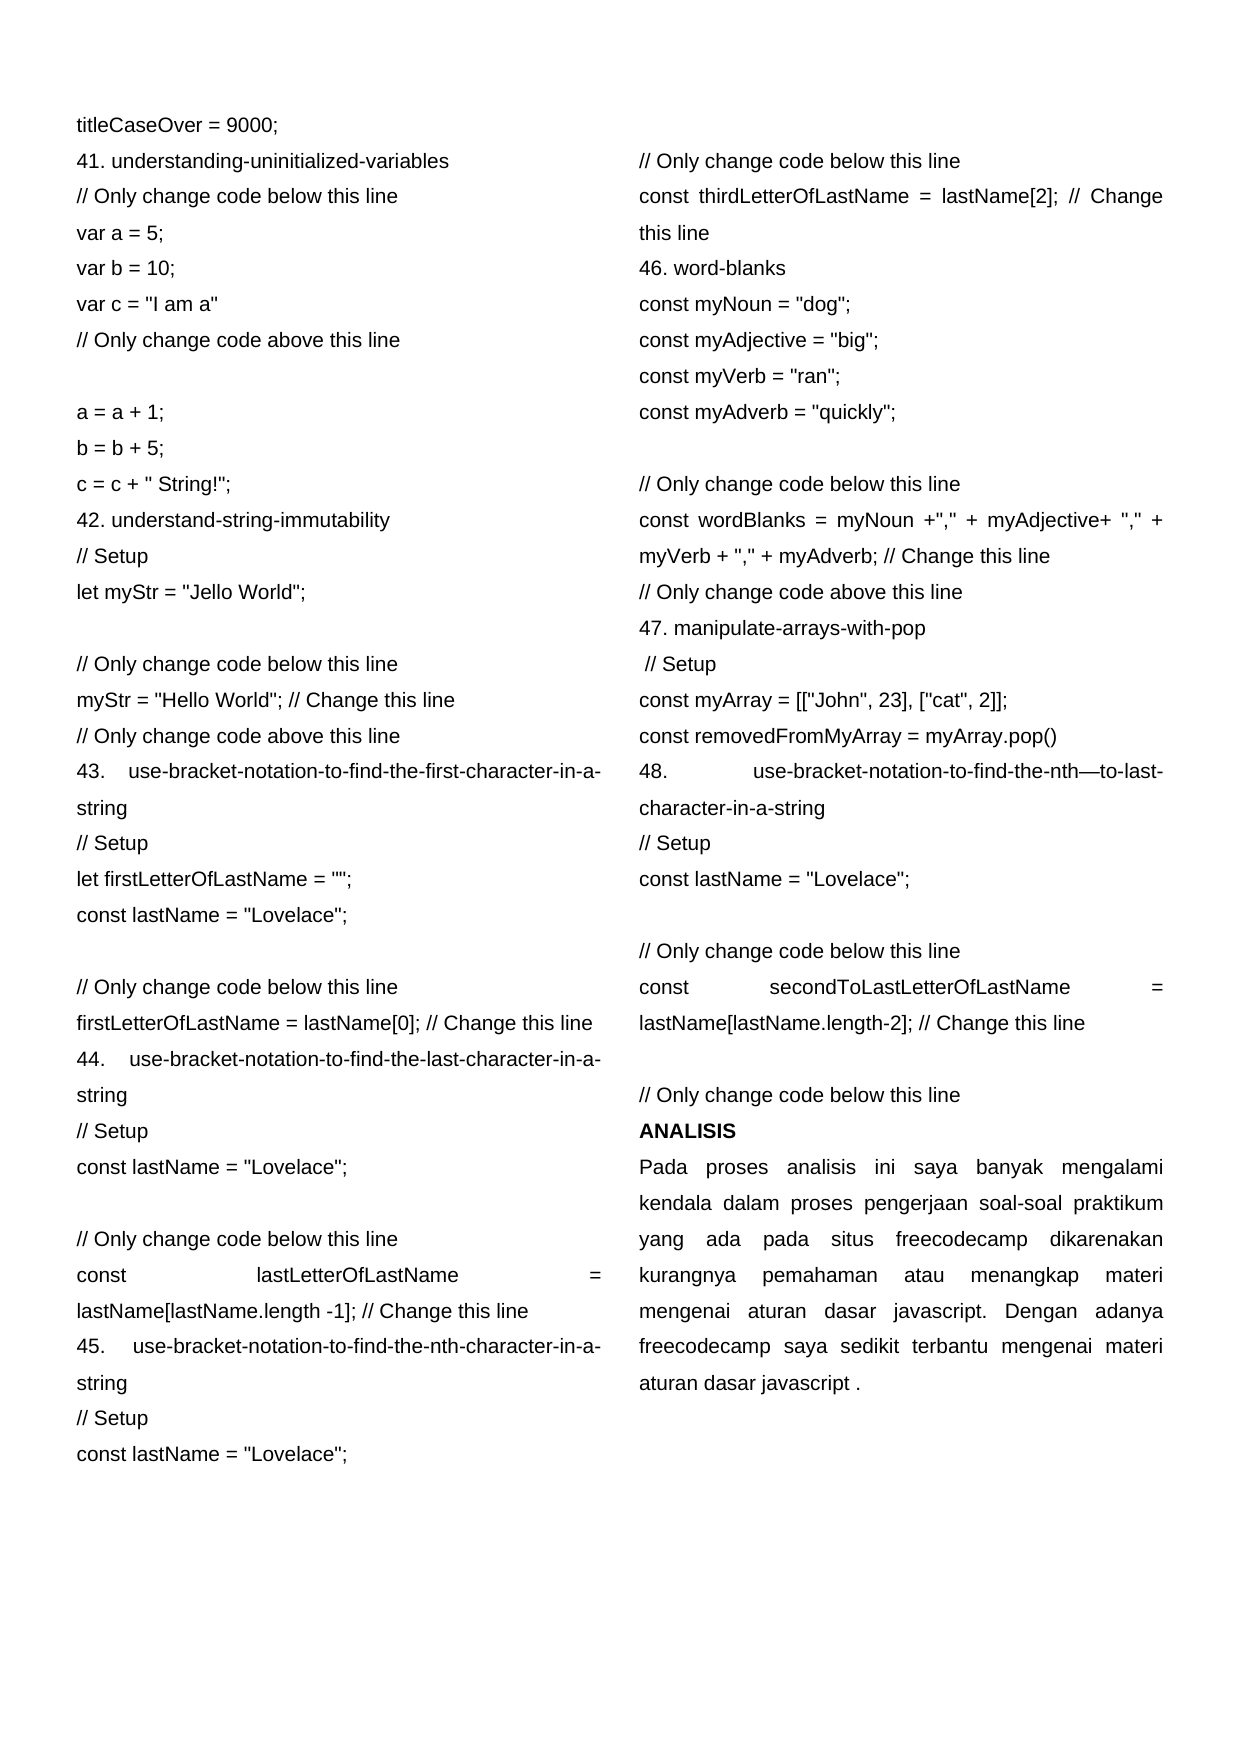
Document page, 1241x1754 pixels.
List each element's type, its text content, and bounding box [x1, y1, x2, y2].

text 45. use-bracket-notation-to-find-the-nth-character-in-a-string [76, 1334, 601, 1394]
text // Only change code below this line [76, 652, 601, 676]
text // Only change code above this line [76, 723, 601, 747]
text // Only change code below this line [76, 975, 601, 999]
text const lastName = "Lovelace"; [639, 867, 1164, 891]
text const lastName = "Lovelace"; [76, 903, 601, 927]
text 43. use-bracket-notation-to-find-the-first-character-in-a-string [76, 759, 601, 819]
text const thirdLetterOfLastName = lastName[2]; // Change this line [639, 184, 1164, 244]
text const lastName = "Lovelace"; [76, 1442, 601, 1466]
text const myAdjective = "big"; [639, 328, 1164, 352]
text myStr = "Hello World"; // Change this line [76, 687, 601, 711]
text 42. understand-string-immutability [76, 508, 601, 532]
text // Setup [76, 831, 601, 855]
text const myArray = [["John", 23], ["cat", 2]]; [639, 687, 1164, 711]
text // Only change code below this line [639, 148, 1164, 172]
text 46. word-blanks [639, 256, 1164, 280]
text // Only change code below this line [76, 1227, 601, 1251]
text // Setup [639, 831, 1164, 855]
text Pada proses analisis ini saya banyak mengalami kendala dalam proses pengerjaan soal-soal praktikum yang ada pada situs freecodecamp dikarenakan kurangnya pemahaman atau menangkap materi mengenai aturan dasar javascript. Dengan adanya freecodecamp saya sedikit terbantu mengenai materi aturan dasar javascript . [639, 1155, 1164, 1394]
text // Only change code above this line [639, 580, 1164, 604]
text // Only change code above this line [76, 328, 601, 352]
text // Setup [76, 1406, 601, 1430]
text // Only change code below this line [639, 1083, 1164, 1107]
text c = c + " String!"; [76, 472, 601, 496]
text var b = 10; [76, 256, 601, 280]
text var c = "I am a" [76, 292, 601, 316]
text var a = 5; [76, 220, 601, 244]
text 47. manipulate-arrays-with-pop [639, 616, 1164, 639]
text a = a + 1; [76, 400, 601, 424]
text const removedFromMyArray = myArray.pop() [639, 723, 1164, 747]
text // Only change code below this line [76, 184, 601, 208]
text firstLetterOfLastName = lastName[0]; // Change this line [76, 1011, 601, 1035]
text 41. understanding-uninitialized-variables [76, 148, 601, 172]
text const myAdverb = "quickly"; [639, 400, 1164, 424]
text b = b + 5; [76, 436, 601, 460]
text let myStr = "Jello World"; [76, 580, 601, 604]
text let firstLetterOfLastName = ""; [76, 867, 601, 891]
text // Setup [639, 652, 1164, 676]
text titleCaseOver = 9000; [76, 112, 601, 136]
text // Setup [76, 1119, 601, 1143]
text const secondToLastLetterOfLastName = lastName[lastName.length-2]; // Change this line [639, 975, 1164, 1035]
text const lastLetterOfLastName = lastName[lastName.length -1]; // Change this line [76, 1262, 601, 1322]
text // Only change code below this line [639, 939, 1164, 963]
text // Setup [76, 544, 601, 568]
text const myNoun = "dog"; [639, 292, 1164, 316]
text 48. use-bracket-notation-to-find-the-nth—to-last-character-in-a-string [639, 759, 1164, 819]
text // Only change code below this line [639, 472, 1164, 496]
text const myVerb = "ran"; [639, 364, 1164, 388]
text ANALISIS [639, 1119, 1164, 1143]
text const wordBlanks = myNoun +"," + myAdjective+ "," + myVerb + "," + myAdverb; // Change this line [639, 508, 1164, 568]
text const lastName = "Lovelace"; [76, 1155, 601, 1179]
text 44. use-bracket-notation-to-find-the-last-character-in-a-string [76, 1047, 601, 1107]
